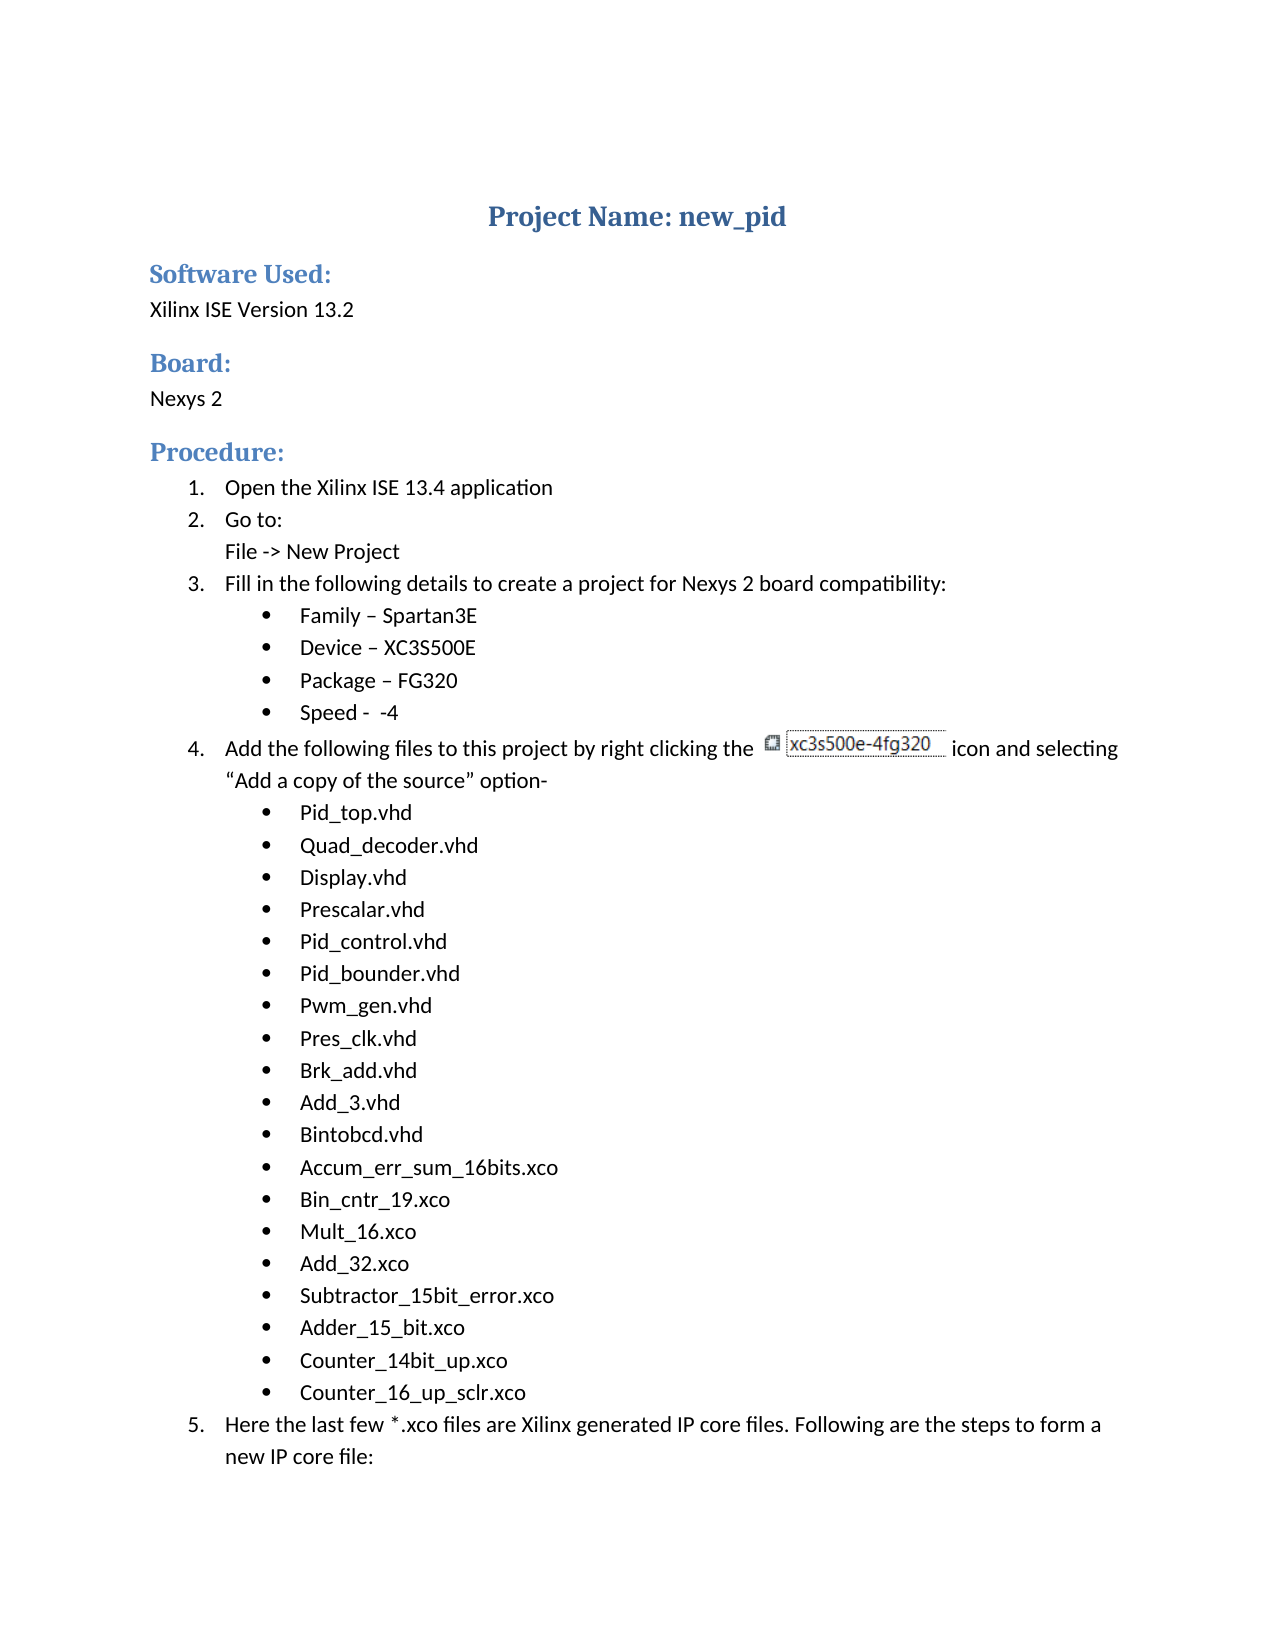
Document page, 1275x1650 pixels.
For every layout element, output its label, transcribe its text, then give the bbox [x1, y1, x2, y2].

list Here the last few *.xco files are Xilinx generated IP core files. Following are the steps to form a new IP core file: [187, 1410, 1125, 1470]
list Add the following files to this project by right clicking the icon and selecting “Add a copy of the source” option- [187, 730, 1125, 794]
list Mult_16.xco [262, 1217, 1125, 1245]
list Open the Xilinx ISE 13.4 application [187, 473, 1125, 501]
list Pid_bounder.vhd [262, 959, 1125, 987]
list Pid_top.vhd [262, 798, 1125, 827]
picture [760, 730, 947, 757]
list Add_32.xco [262, 1249, 1125, 1277]
list Pres_clk.vhd [262, 1024, 1125, 1052]
subtitle Software Used: [150, 259, 1125, 291]
list Bin_cntr_19.xco [262, 1185, 1125, 1213]
text Xilinx ISE Version 13.2 [150, 295, 1125, 323]
list Go to: File -> New Project [187, 505, 1125, 565]
list Counter_14bit_up.xco [262, 1346, 1125, 1374]
text Nexys 2 [150, 384, 1125, 412]
list Speed - -4 [262, 698, 1125, 726]
subtitle Board: [150, 348, 1125, 379]
list Brk_add.vhd [262, 1056, 1125, 1084]
list Bintobcd.vhd [262, 1120, 1125, 1148]
list Subtractor_15bit_error.xco [262, 1281, 1125, 1309]
list Accum_err_sum_16bits.xco [262, 1153, 1125, 1181]
list Quad_decoder.vhd [262, 831, 1125, 859]
list Pid_control.vhd [262, 927, 1125, 955]
list Device – XC3S500E [262, 633, 1125, 662]
list Display.vhd [262, 863, 1125, 891]
list Family – Spartan3E [262, 601, 1125, 629]
list Add_3.vhd [262, 1088, 1125, 1116]
subtitle Project Name: new_pid [150, 200, 1125, 233]
list Prescalar.vhd [262, 895, 1125, 923]
list Fill in the following details to create a project for Nexys 2 board compatibility: [187, 569, 1125, 597]
list Pwm_gen.vhd [262, 992, 1125, 1020]
list Adder_15_bit.xco [262, 1313, 1125, 1342]
list Package – FG320 [262, 666, 1125, 694]
subtitle Procedure: [150, 437, 1125, 468]
list Counter_16_up_sclr.xco [262, 1378, 1125, 1406]
